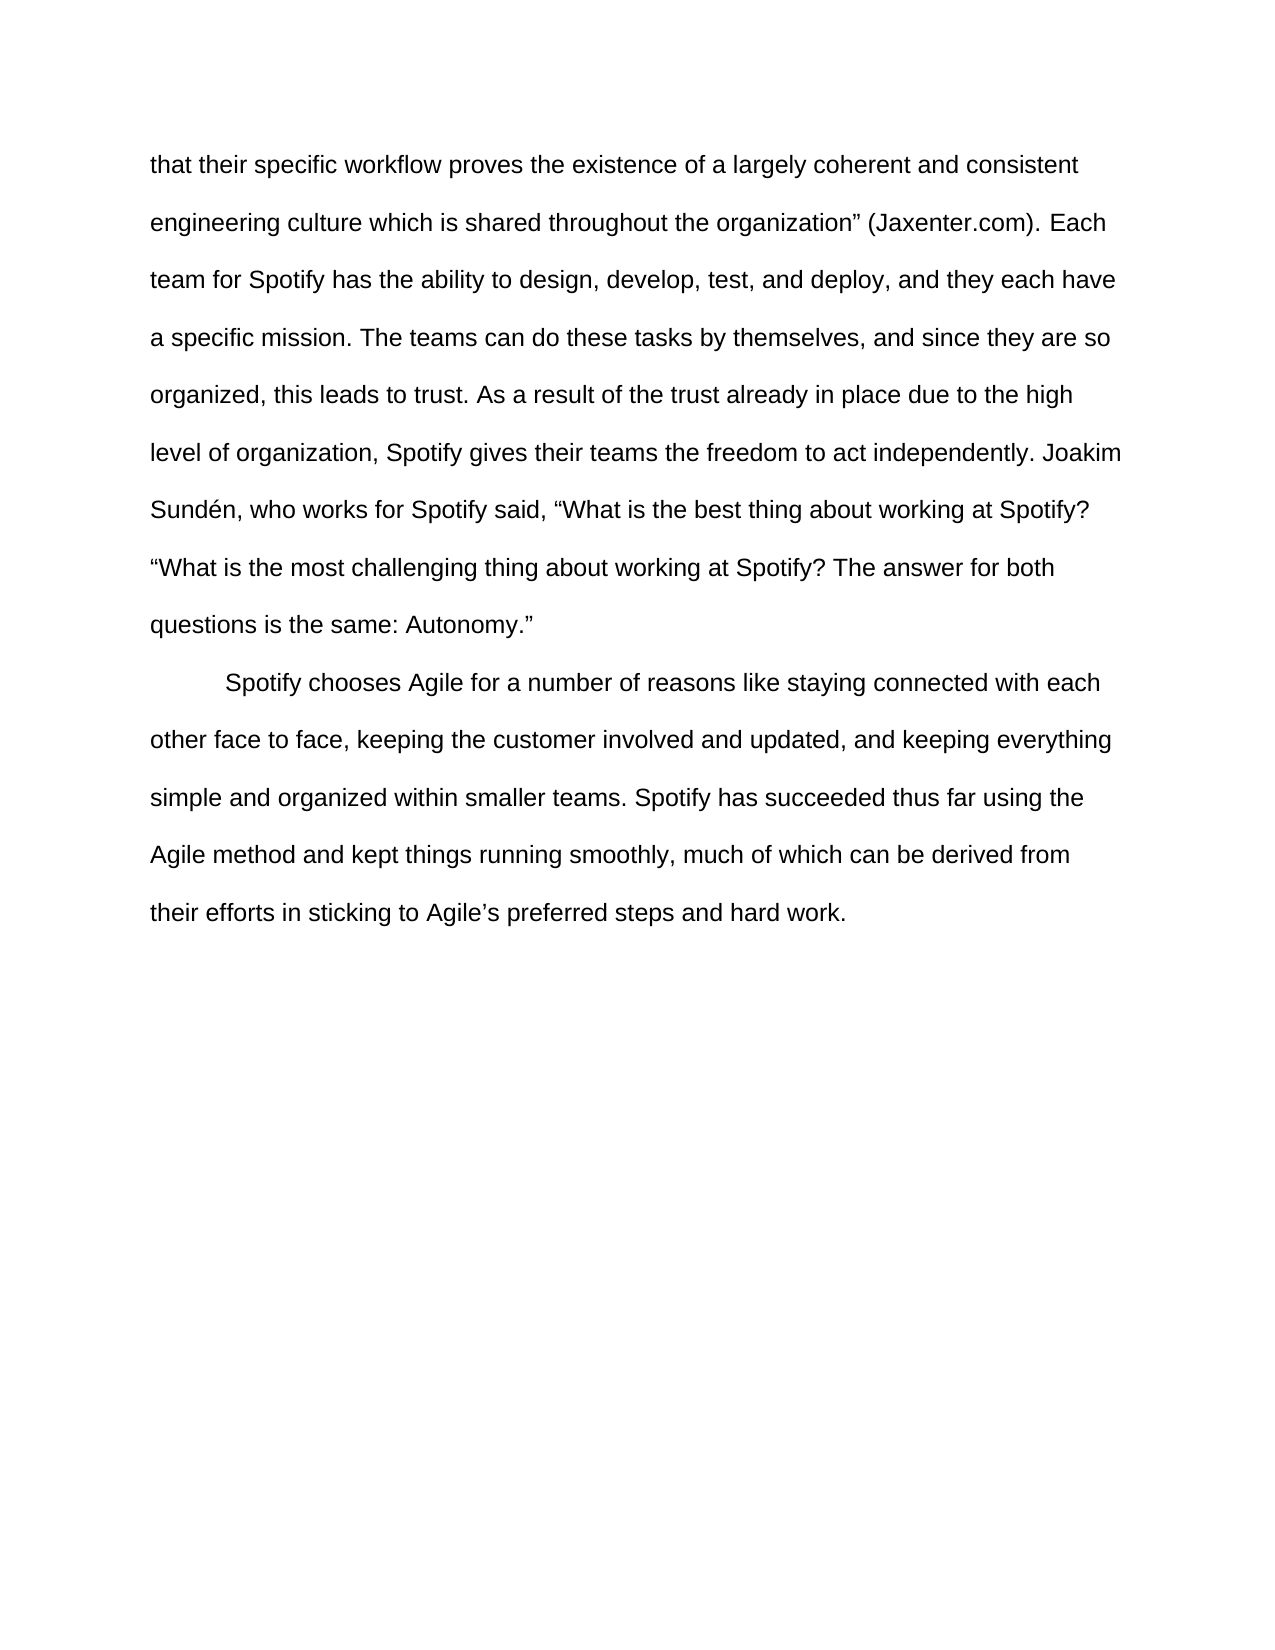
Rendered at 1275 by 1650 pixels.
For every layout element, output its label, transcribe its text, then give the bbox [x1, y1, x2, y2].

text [150, 150, 1125, 639]
text Spotify chooses Agile for a number of reasons like staying connected with each other face to face, keeping the customer involved and updated, and keeping everything simple and organized within smaller teams. Spotify has succeeded thus far using the Agile method and kept things running smoothly, much of which can be derived from their efforts in sticking to Agile’s preferred steps and hard work. [150, 667, 1125, 926]
